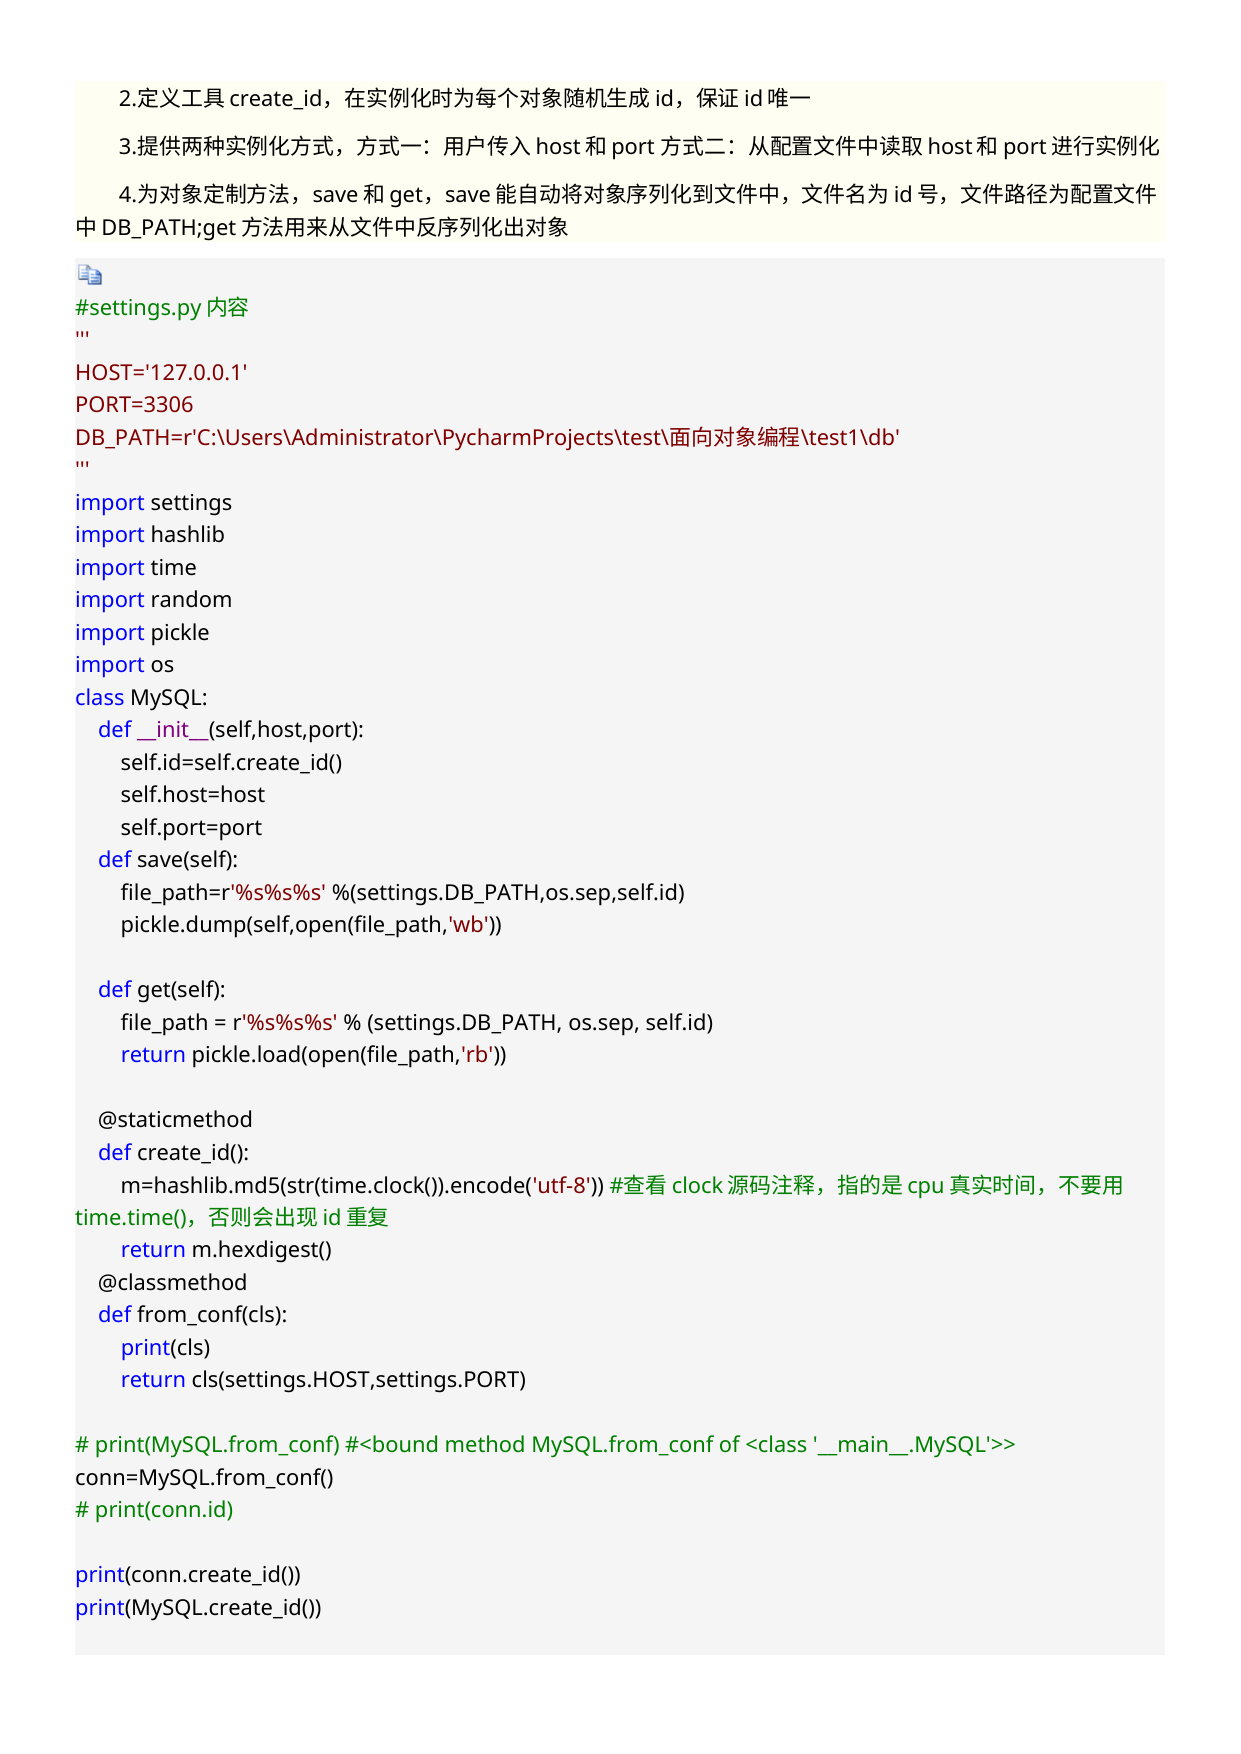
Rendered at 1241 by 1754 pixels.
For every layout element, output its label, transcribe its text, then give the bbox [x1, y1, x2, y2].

text def from_conf(cls): [75, 1298, 1165, 1330]
text print(cls) [75, 1330, 1165, 1363]
text ''' [75, 323, 1165, 355]
text self.port=port [75, 810, 1165, 843]
text self.host=host [75, 778, 1165, 810]
text return m.hexdigest() [75, 1233, 1165, 1265]
text import random [75, 583, 1165, 615]
text #settings.py内容 [75, 290, 1165, 323]
text import os [75, 648, 1165, 680]
text import hashlib [75, 518, 1165, 550]
text file_path=r'%s%s%s' %(settings.DB_PATH,os.sep,self.id) [75, 875, 1165, 908]
text @staticmethod [75, 1103, 1165, 1135]
text return pickle.load(open(file_path,'rb')) [75, 1038, 1165, 1070]
text return cls(settings.HOST,settings.PORT) [75, 1363, 1165, 1395]
picture [75, 258, 107, 290]
text pickle.dump(self,open(file_path,'wb')) [75, 908, 1165, 940]
text def save(self): [75, 843, 1165, 875]
text ''' [75, 453, 1165, 485]
text 2.定义工具create_id，在实例化时为每个对象随机生成id，保证id唯一 [75, 81, 1165, 113]
text print(MySQL.create_id()) [75, 1590, 1165, 1623]
text HOST='127.0.0.1' [75, 355, 1165, 388]
text DB_PATH=r'C:\Users\Administrator\PycharmProjects\test\面向对象编程\test1\db' [75, 420, 1165, 453]
text print(conn.create_id()) [75, 1558, 1165, 1590]
text PORT=3306 [75, 388, 1165, 420]
text import time [75, 550, 1165, 583]
text m=hashlib.md5(str(time.clock()).encode('utf-8')) #查看clock源码注释，指的是cpu真实时间，不要用time.time()，否则会出现id重复 [75, 1168, 1165, 1233]
text 3.提供两种实例化方式，方式一：用户传入host和port 方式二：从配置文件中读取host和port进行实例化 [75, 129, 1165, 161]
text import settings [75, 485, 1165, 518]
text 4.为对象定制方法，save和get，save能自动将对象序列化到文件中，文件名为id号，文件路径为配置文件中DB_PATH;get方法用来从文件中反序列化出对象 [75, 177, 1165, 242]
text conn=MySQL.from_conf() [75, 1460, 1165, 1493]
text file_path = r'%s%s%s' % (settings.DB_PATH, os.sep, self.id) [75, 1005, 1165, 1038]
text class MySQL: [75, 680, 1165, 713]
text # print(conn.id) [75, 1493, 1165, 1525]
text def create_id(): [75, 1135, 1165, 1168]
text import pickle [75, 615, 1165, 648]
text def __init__(self,host,port): [75, 713, 1165, 745]
text def get(self): [75, 973, 1165, 1005]
text self.id=self.create_id() [75, 745, 1165, 778]
text @classmethod [75, 1265, 1165, 1298]
text # print(MySQL.from_conf) #<bound method MySQL.from_conf of <class '__main__.MySQL'>> [75, 1428, 1165, 1460]
